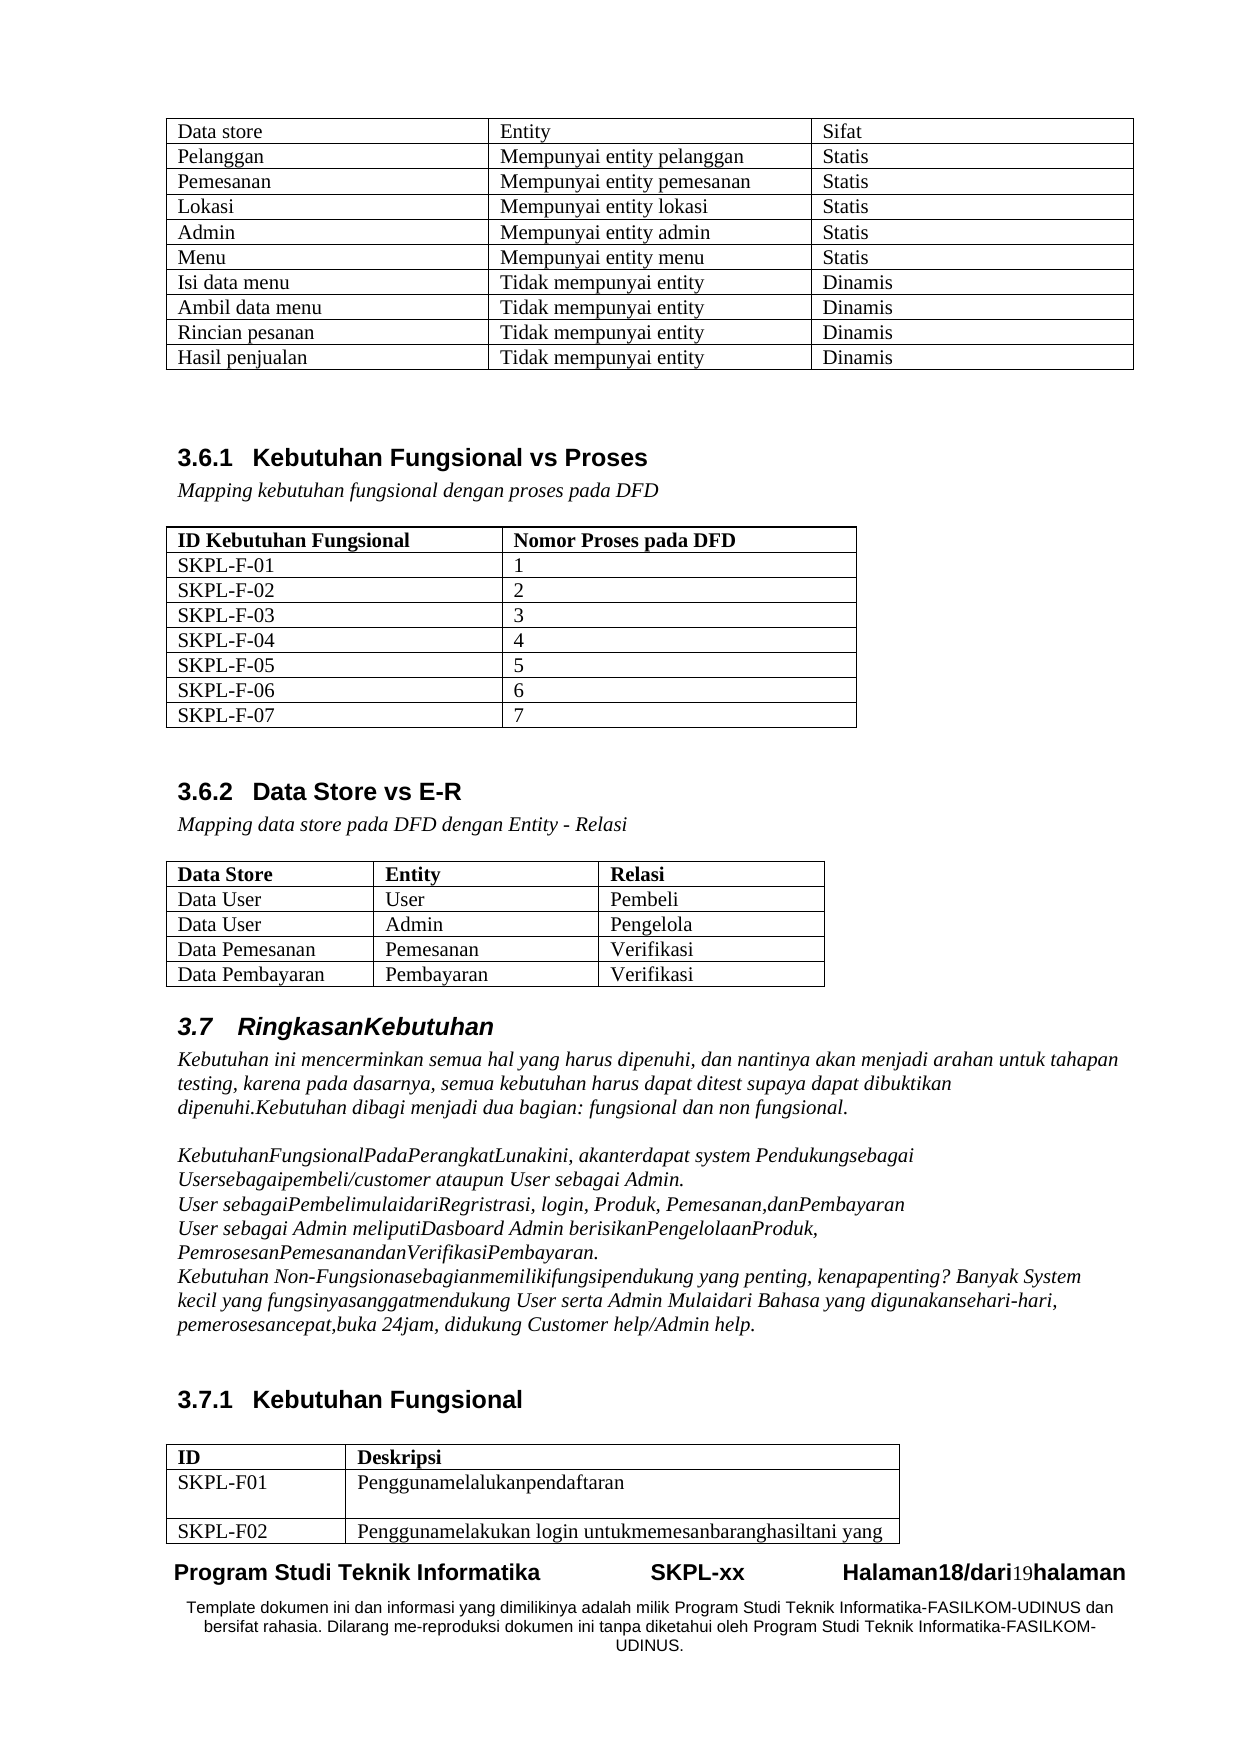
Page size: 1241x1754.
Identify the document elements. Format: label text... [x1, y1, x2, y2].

table_cell Tidak mempunyai entity [489, 295, 811, 319]
table_cell Mempunyai entity lokasi [489, 195, 811, 218]
text Mapping kebutuhan fungsional dengan proses pada DFD [177, 478, 1122, 502]
table_cell Data Pembayaran [167, 962, 373, 986]
table_cell Pengelola [599, 912, 824, 936]
table_cell Dinamis [812, 270, 1133, 294]
table_cell SKPL-F-06 [167, 678, 502, 702]
table_cell Data User [167, 887, 373, 911]
table_cell Rincian pesanan [167, 320, 488, 344]
table_cell SKPL-F-04 [167, 628, 502, 652]
table_cell Pemesanan [374, 937, 598, 961]
table_cell Mempunyai entity admin [489, 220, 811, 244]
table_header Sifat [812, 119, 1133, 143]
table_header Data store [167, 119, 488, 143]
table_header Entity [489, 119, 811, 143]
table_cell Hasil penjualan [167, 345, 488, 369]
text KebutuhanFungsionalPadaPerangkatLunakini, akanterdapat system Pendukungsebagai Usersebagaipembeli/customer ataupun User sebagai Admin. [177, 1143, 1122, 1191]
table_cell Statis [812, 144, 1133, 168]
table_header ID Kebutuhan Fungsional [167, 528, 502, 552]
table_cell SKPL-F-07 [167, 703, 502, 727]
table_cell Pembayaran [374, 962, 598, 986]
table_cell SKPL-F-05 [167, 653, 502, 677]
table_cell Admin [374, 912, 598, 936]
text Mapping data store pada DFD dengan Entity - Relasi [177, 812, 1122, 836]
table_cell Pembeli [599, 887, 824, 911]
table_header ID [167, 1445, 345, 1469]
table_cell Data Pemesanan [167, 937, 373, 961]
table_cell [346, 1519, 899, 1543]
table_cell SKPL-F01 [167, 1470, 345, 1518]
table_cell Dinamis [812, 295, 1133, 319]
table_cell SKPL-F-02 [167, 578, 502, 602]
table_cell Isi data menu [167, 270, 488, 294]
table_cell Penggunamelalukanpendaftaran [346, 1470, 899, 1518]
table_cell 6 [503, 678, 856, 702]
table_cell 2 [503, 578, 856, 602]
table_cell Statis [812, 220, 1133, 244]
table_cell Statis [812, 195, 1133, 218]
table_cell SKPL-F02 [167, 1519, 345, 1543]
table_cell Pelanggan [167, 144, 488, 168]
table_cell Verifikasi [599, 962, 824, 986]
table_cell Mempunyai entity pelanggan [489, 144, 811, 168]
table_cell 7 [503, 703, 856, 727]
table_cell Mempunyai entity menu [489, 245, 811, 269]
table_cell Lokasi [167, 195, 488, 218]
table_cell Admin [167, 220, 488, 244]
subtitle Kebutuhan Fungsional [177, 1385, 1122, 1414]
table_cell Statis [812, 245, 1133, 269]
subtitle RingkasanKebutuhan [177, 1012, 1122, 1041]
table_cell 4 [503, 628, 856, 652]
table_cell Tidak mempunyai entity [489, 270, 811, 294]
table_header Data Store [167, 862, 373, 886]
table_cell Mempunyai entity pemesanan [489, 169, 811, 193]
table_cell SKPL-F-01 [167, 553, 502, 577]
table_cell Statis [812, 169, 1133, 193]
table_cell Pemesanan [167, 169, 488, 193]
table_cell Tidak mempunyai entity [489, 345, 811, 369]
table_cell Data User [167, 912, 373, 936]
table_header Nomor Proses pada DFD [503, 528, 856, 552]
subtitle Data Store vs E-R [177, 777, 1122, 806]
table_cell Verifikasi [599, 937, 824, 961]
text User sebagaiPembelimulaidariRegristrasi, login, Produk, Pemesanan,danPembayaran [177, 1191, 1122, 1216]
table_header Relasi [599, 862, 824, 886]
table_header Entity [374, 862, 598, 886]
text Kebutuhan ini mencerminkan semua hal yang harus dipenuhi, dan nantinya akan menjadi arahan untuk tahapan testing, karena pada dasarnya, semua kebutuhan harus dapat ditest supaya dapat dibuktikan dipenuhi.Kebutuhan dibagi menjadi dua bagian: fungsional dan non fungsional. [177, 1047, 1122, 1119]
table_cell Ambil data menu [167, 295, 488, 319]
table_cell Dinamis [812, 320, 1133, 344]
table_cell 5 [503, 653, 856, 677]
table_cell SKPL-F-03 [167, 603, 502, 627]
table_cell 1 [503, 553, 856, 577]
table_cell Dinamis [812, 345, 1133, 369]
table_header Deskripsi [346, 1445, 899, 1469]
subtitle Kebutuhan Fungsional vs Proses [177, 443, 1122, 472]
text Kebutuhan Non-Fungsionasebagianmemilikifungsipendukung yang penting, kenapapenting? Banyak System kecil yang fungsinyasanggatmendukung User serta Admin Mulaidari Bahasa yang digunakansehari-hari, pemerosesancepat,buka 24jam, didukung Customer help/Admin help. [177, 1264, 1122, 1336]
table_cell Tidak mempunyai entity [489, 320, 811, 344]
table_cell 3 [503, 603, 856, 627]
text User sebagai Admin meliputiDasboard Admin berisikanPengelolaanProduk, PemrosesanPemesanandanVerifikasiPembayaran. [177, 1216, 1122, 1264]
table_cell Menu [167, 245, 488, 269]
table_cell User [374, 887, 598, 911]
